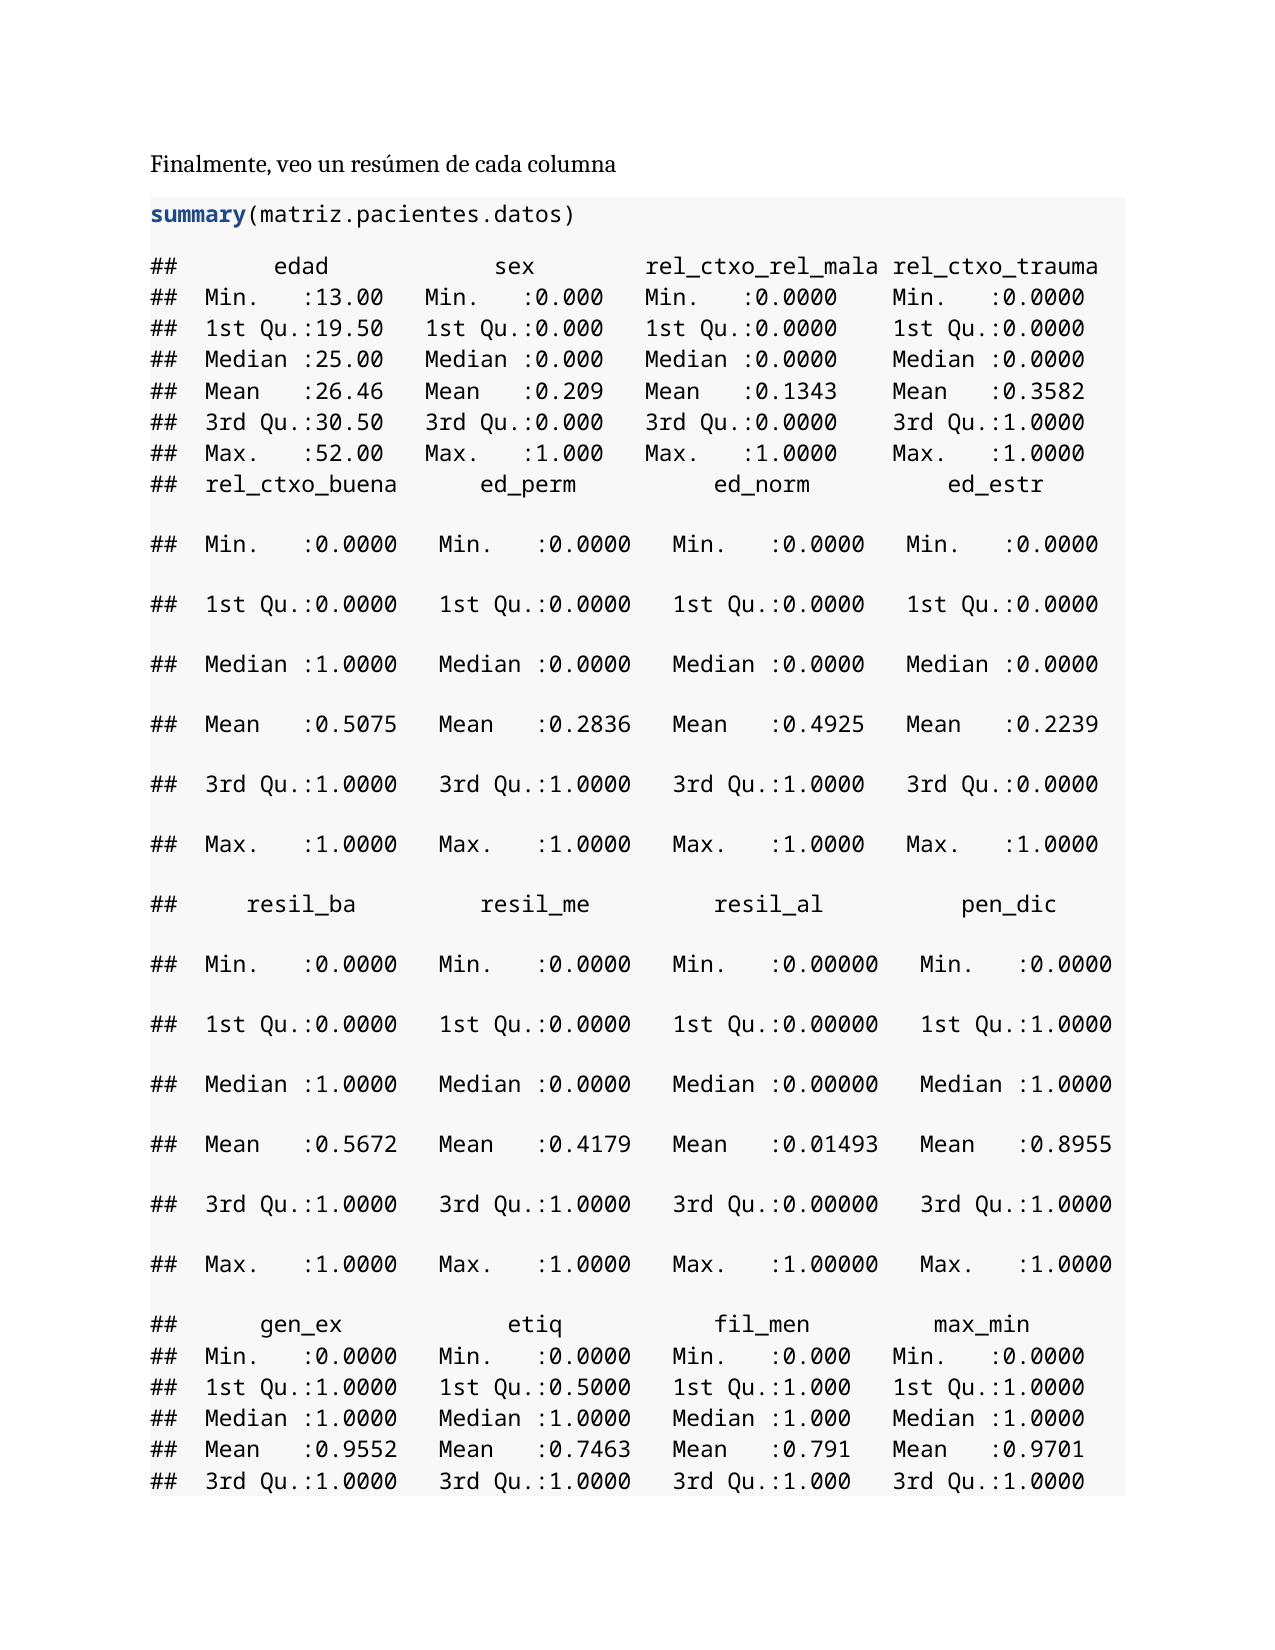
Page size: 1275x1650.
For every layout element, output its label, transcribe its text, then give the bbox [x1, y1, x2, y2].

text summary(matriz.pacientes.datos) [150, 197, 1125, 229]
text Finalmente, veo un resúmen de cada columna [150, 150, 1125, 179]
